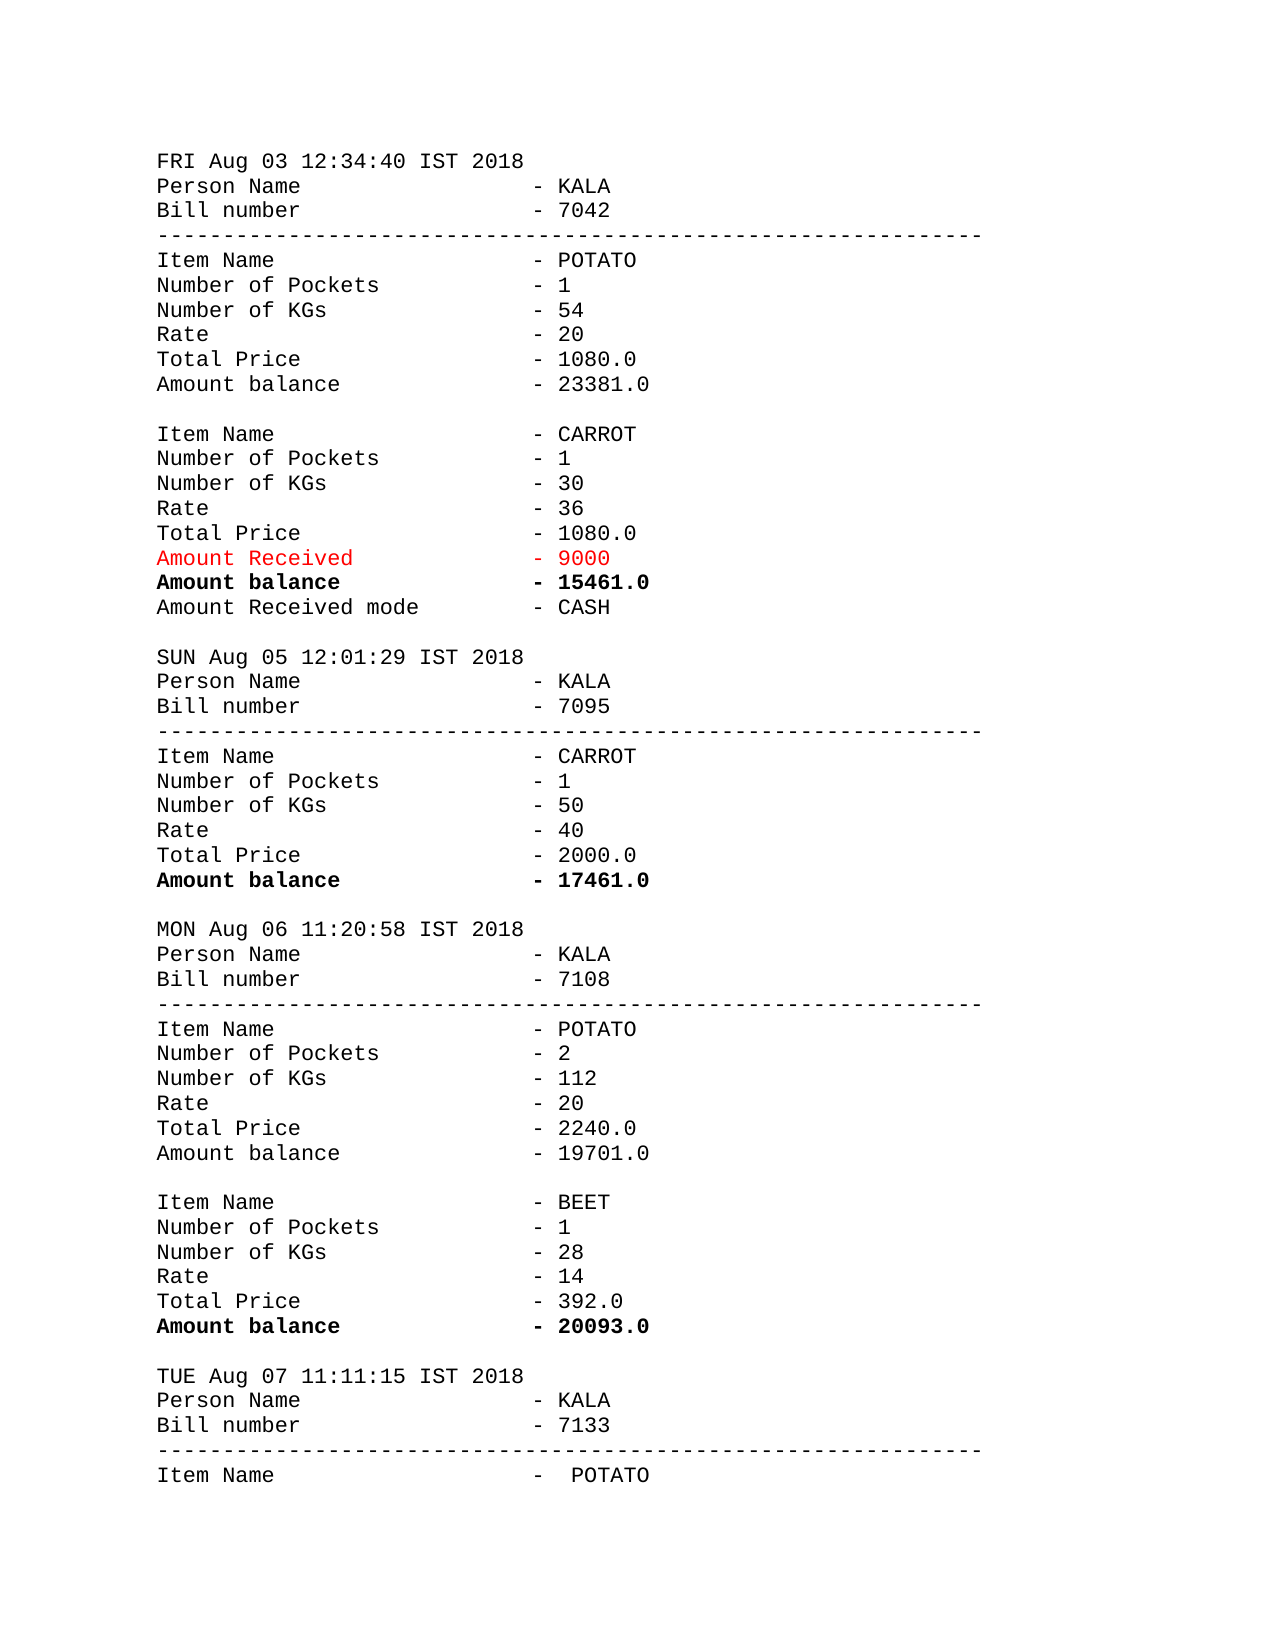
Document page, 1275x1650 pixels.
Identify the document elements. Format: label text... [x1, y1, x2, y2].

text Item Name - BEET [156, 1191, 1118, 1216]
text Number of KGs - 28 [156, 1241, 1118, 1266]
text Item Name - CARROT [156, 423, 1118, 447]
text Total Price - 1080.0 [156, 348, 1118, 373]
text Amount balance - 19701.0 [156, 1142, 1118, 1166]
text Bill number - 7042 [156, 199, 1118, 224]
text --------------------------------------------------------------- [156, 224, 1118, 249]
text Item Name - POTATO [156, 1018, 1118, 1042]
text Number of Pockets - 2 [156, 1042, 1118, 1067]
text Rate - 36 [156, 497, 1118, 522]
text Number of KGs - 54 [156, 299, 1118, 323]
text Number of KGs - 30 [156, 472, 1118, 497]
text --------------------------------------------------------------- [156, 720, 1118, 745]
text Total Price - 2000.0 [156, 844, 1118, 869]
text Total Price - 2240.0 [156, 1117, 1118, 1142]
text Amount balance - 15461.0 [156, 571, 1118, 596]
text Bill number - 7095 [156, 695, 1118, 720]
text Number of Pockets - 1 [156, 447, 1118, 472]
text Amount balance - 17461.0 [156, 869, 1118, 894]
text Rate - 40 [156, 819, 1118, 844]
text Amount Received - 9000 [156, 547, 1118, 571]
text Number of Pockets - 1 [156, 274, 1118, 299]
text Number of Pockets - 1 [156, 770, 1118, 794]
text Number of KGs - 112 [156, 1067, 1118, 1092]
text Bill number - 7133 [156, 1414, 1118, 1439]
text Amount Received mode - CASH [156, 596, 1118, 621]
text Bill number - 7108 [156, 968, 1118, 993]
text --------------------------------------------------------------- [156, 1439, 1118, 1464]
text FRI Aug 03 12:34:40 IST 2018 [156, 150, 1118, 175]
text Amount balance - 23381.0 [156, 373, 1118, 398]
text Person Name - KALA [156, 671, 1118, 695]
text Number of Pockets - 1 [156, 1216, 1118, 1241]
text Person Name - KALA [156, 175, 1118, 199]
text Item Name - POTATO [156, 1464, 1118, 1489]
text Item Name - POTATO [156, 249, 1118, 274]
text Number of KGs - 50 [156, 794, 1118, 819]
text Rate - 20 [156, 1092, 1118, 1117]
text MON Aug 06 11:20:58 IST 2018 [156, 918, 1118, 943]
text Person Name - KALA [156, 1389, 1118, 1414]
text Total Price - 392.0 [156, 1290, 1118, 1315]
text TUE Aug 07 11:11:15 IST 2018 [156, 1365, 1118, 1389]
text SUN Aug 05 12:01:29 IST 2018 [156, 646, 1118, 671]
text Total Price - 1080.0 [156, 522, 1118, 547]
text Rate - 20 [156, 323, 1118, 348]
text Person Name - KALA [156, 943, 1118, 968]
text Amount balance - 20093.0 [156, 1315, 1118, 1340]
text Item Name - CARROT [156, 745, 1118, 770]
text Rate - 14 [156, 1266, 1118, 1290]
text --------------------------------------------------------------- [156, 993, 1118, 1018]
